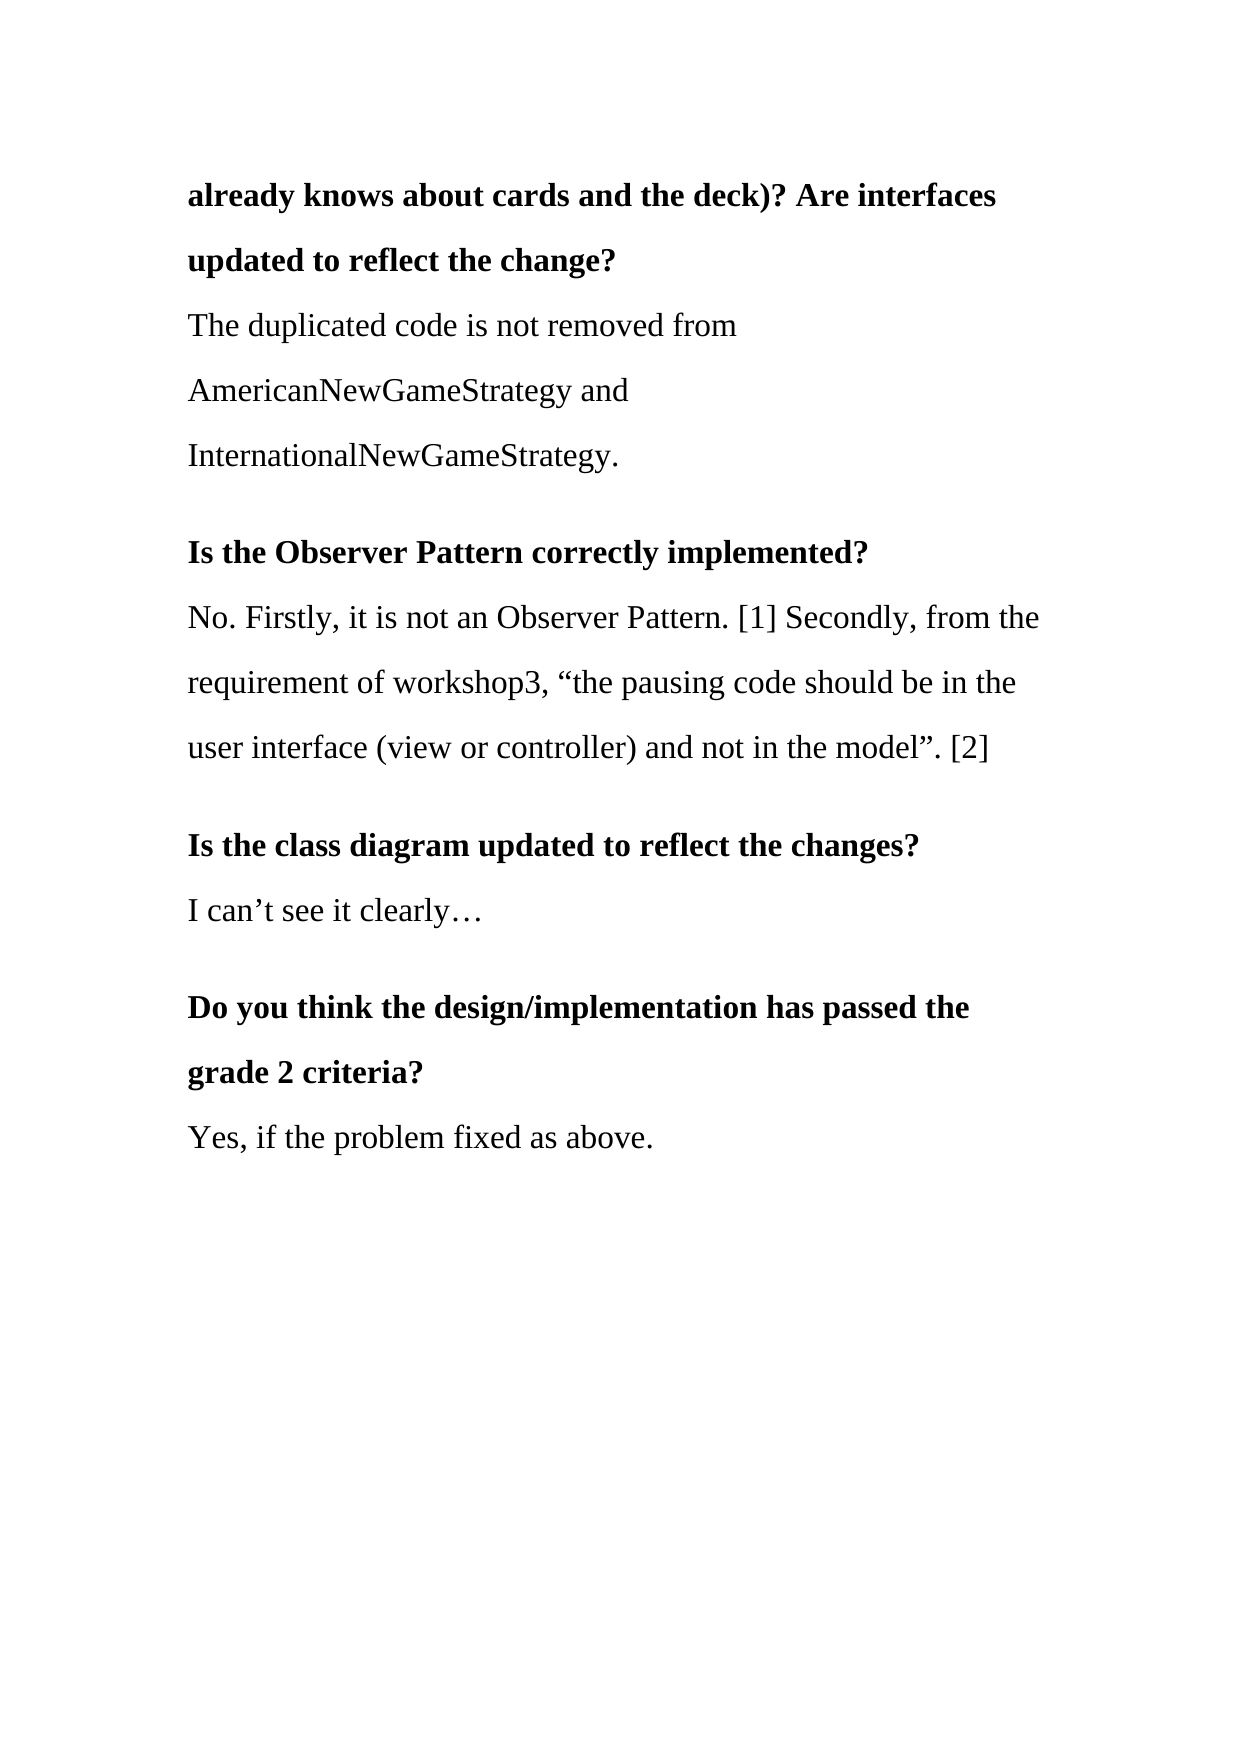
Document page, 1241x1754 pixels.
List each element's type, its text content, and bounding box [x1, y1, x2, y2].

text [187, 162, 1053, 292]
text Yes, if the problem fixed as above. [187, 1104, 1053, 1169]
text The duplicated code is not removed from AmericanNewGameStrategy and InternationalNewGameStrategy. [187, 292, 1053, 487]
text No. Firstly, it is not an Observer Pattern. [1] Secondly, from the requirement of workshop3, “the pausing code should be in the user interface (view or controller) and not in the model”. [2] [187, 584, 1053, 779]
text I can’t see it clearly… [187, 877, 1053, 942]
text Do you think the design/implementation has passed the grade 2 criteria? [187, 974, 1053, 1104]
text Is the class diagram updated to reflect the changes? [187, 812, 1053, 877]
text Is the Observer Pattern correctly implemented? [187, 519, 1053, 584]
